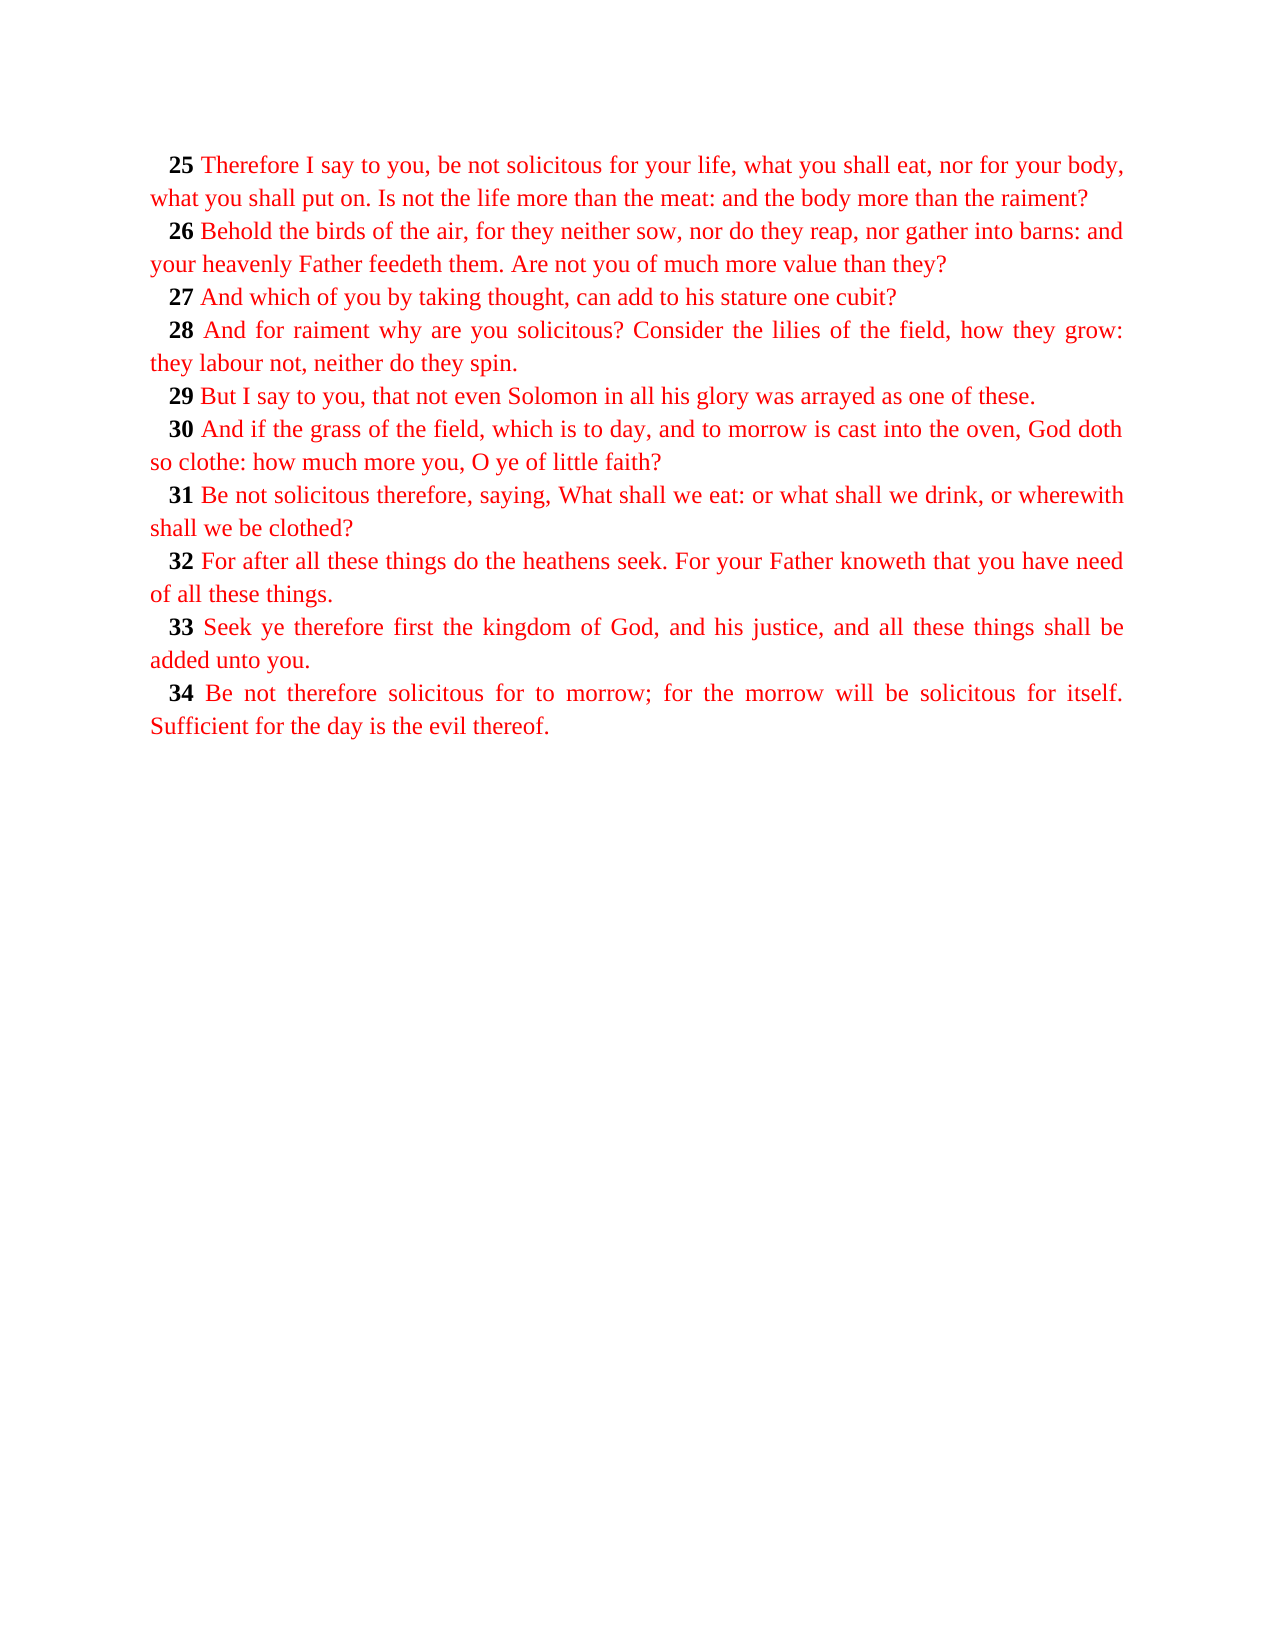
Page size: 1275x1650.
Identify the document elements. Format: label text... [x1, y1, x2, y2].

text 30 And if the grass of the field, which is to day, and to morrow is cast into the oven, God doth so clothe: how much more you, O ye of little faith? [150, 414, 1125, 476]
text 31 Be not solicitous therefore, saying, What shall we eat: or what shall we drink, or wherewith shall we be clothed? [150, 480, 1125, 542]
text 34 Be not therefore solicitous for to morrow; for the morrow will be solicitous for itself. Sufficient for the day is the evil thereof. [150, 678, 1125, 740]
text 33 Seek ye therefore first the kingdom of God, and his justice, and all these things shall be added unto you. [150, 612, 1125, 674]
text 32 For after all these things do the heathens seek. For your Father knoweth that you have need of all these things. [150, 546, 1125, 608]
text 29 But I say to you, that not even Solomon in all his glory was arrayed as one of these. [150, 381, 1125, 410]
text 28 And for raiment why are you solicitous? Consider the lilies of the field, how they grow: they labour not, neither do they spin. [150, 315, 1125, 377]
text 27 And which of you by taking thought, can add to his stature one cubit? [150, 282, 1125, 311]
text 26 Behold the birds of the air, for they neither sow, nor do they reap, nor gather into barns: and your heavenly Father feedeth them. Are not you of much more value than they? [150, 216, 1125, 278]
text 25 Therefore I say to you, be not solicitous for your life, what you shall eat, nor for your body, what you shall put on. Is not the life more than the meat: and the body more than the raiment? [150, 150, 1125, 212]
